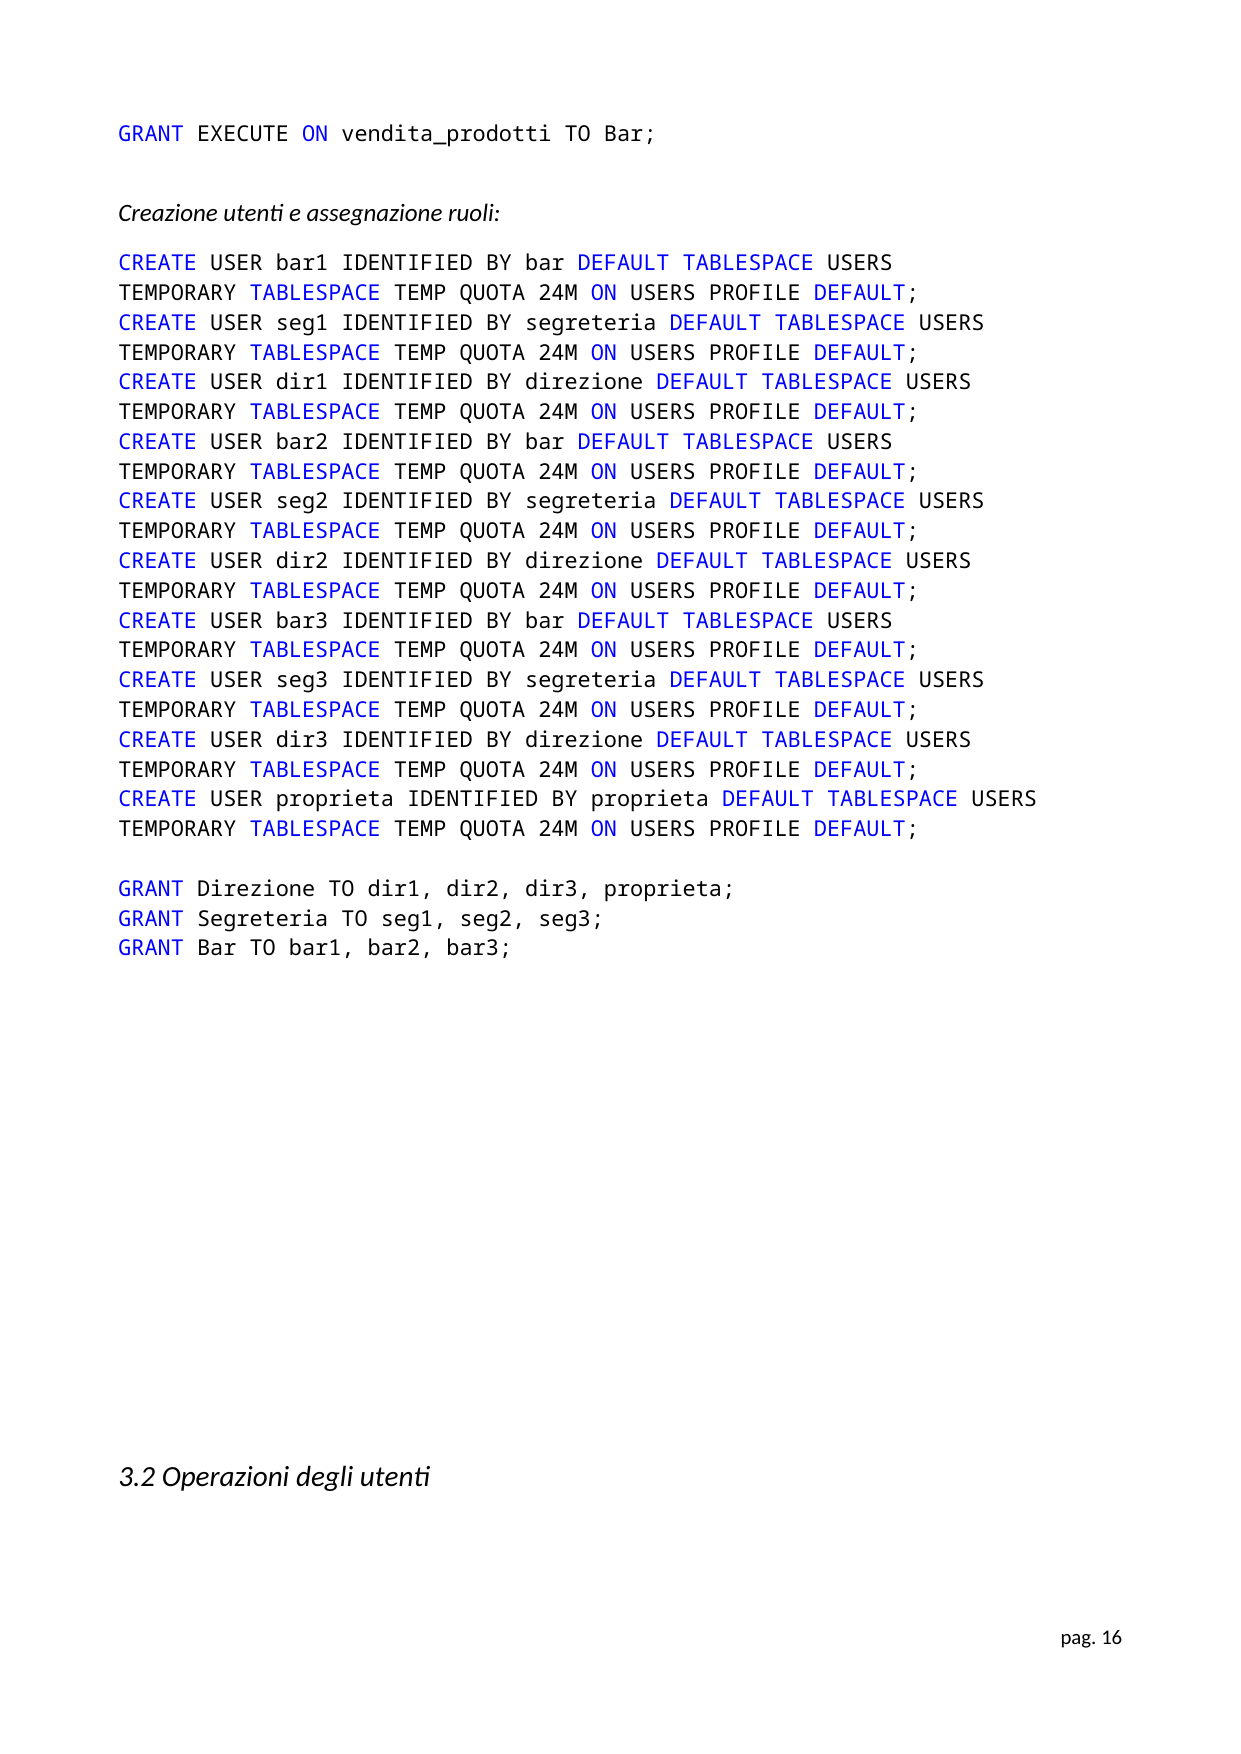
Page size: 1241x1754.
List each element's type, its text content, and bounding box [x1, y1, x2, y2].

text TEMPORARY TABLESPACE TEMP QUOTA 24M ON USERS PROFILE DEFAULT; [118, 575, 1122, 604]
text TEMPORARY TABLESPACE TEMP QUOTA 24M ON USERS PROFILE DEFAULT; [118, 396, 1122, 426]
text TEMPORARY TABLESPACE TEMP QUOTA 24M ON USERS PROFILE DEFAULT; [118, 694, 1122, 724]
text CREATE USER seg1 IDENTIFIED BY segreteria DEFAULT TABLESPACE USERS [118, 307, 1122, 336]
text GRANT Segreteria TO seg1, seg2, seg3; [118, 902, 1122, 932]
text CREATE USER bar2 IDENTIFIED BY bar DEFAULT TABLESPACE USERS [118, 426, 1122, 456]
text GRANT EXECUTE ON vendita_prodotti TO Bar; [118, 118, 1122, 148]
text CREATE USER seg2 IDENTIFIED BY segreteria DEFAULT TABLESPACE USERS [118, 485, 1122, 515]
text CREATE USER dir1 IDENTIFIED BY direzione DEFAULT TABLESPACE USERS [118, 366, 1122, 396]
text TEMPORARY TABLESPACE TEMP QUOTA 24M ON USERS PROFILE DEFAULT; [118, 515, 1122, 545]
text TEMPORARY TABLESPACE TEMP QUOTA 24M ON USERS PROFILE DEFAULT; [118, 813, 1122, 843]
text GRANT Direzione TO dir1, dir2, dir3, proprieta; [118, 873, 1122, 902]
text TEMPORARY TABLESPACE TEMP QUOTA 24M ON USERS PROFILE DEFAULT; [118, 336, 1122, 366]
text CREATE USER proprieta IDENTIFIED BY proprieta DEFAULT TABLESPACE USERS [118, 783, 1122, 813]
text GRANT Bar TO bar1, bar2, bar3; [118, 932, 1122, 962]
text CREATE USER bar3 IDENTIFIED BY bar DEFAULT TABLESPACE USERS [118, 604, 1122, 634]
text TEMPORARY TABLESPACE TEMP QUOTA 24M ON USERS PROFILE DEFAULT; [118, 634, 1122, 664]
text TEMPORARY TABLESPACE TEMP QUOTA 24M ON USERS PROFILE DEFAULT; [118, 277, 1122, 307]
text TEMPORARY TABLESPACE TEMP QUOTA 24M ON USERS PROFILE DEFAULT; [118, 753, 1122, 783]
text CREATE USER bar1 IDENTIFIED BY bar DEFAULT TABLESPACE USERS [118, 247, 1122, 277]
text CREATE USER dir3 IDENTIFIED BY direzione DEFAULT TABLESPACE USERS [118, 724, 1122, 753]
subtitle 3.2 Operazioni degli utenti [118, 1458, 1122, 1493]
text CREATE USER dir2 IDENTIFIED BY direzione DEFAULT TABLESPACE USERS [118, 545, 1122, 575]
text CREATE USER seg3 IDENTIFIED BY segreteria DEFAULT TABLESPACE USERS [118, 664, 1122, 694]
text TEMPORARY TABLESPACE TEMP QUOTA 24M ON USERS PROFILE DEFAULT; [118, 456, 1122, 485]
text Creazione utenti e assegnazione ruoli: [118, 197, 1122, 228]
